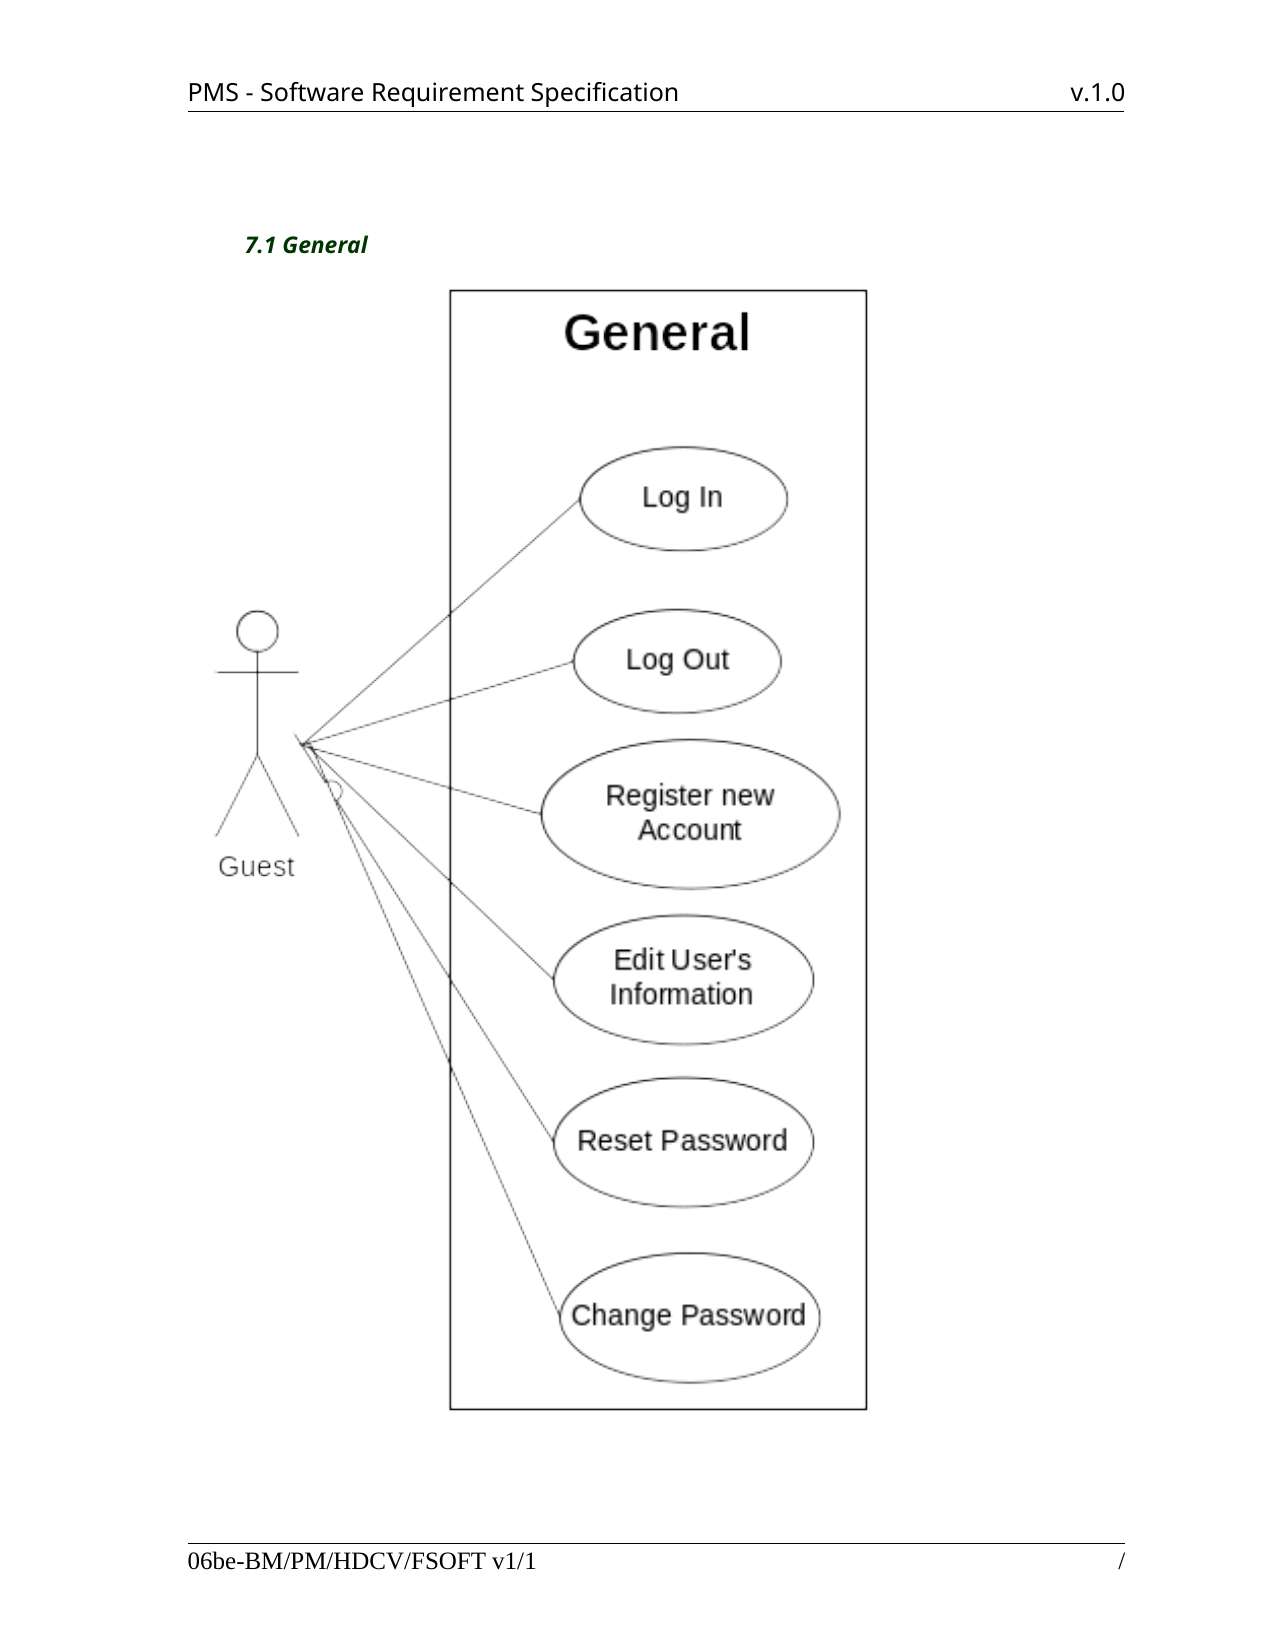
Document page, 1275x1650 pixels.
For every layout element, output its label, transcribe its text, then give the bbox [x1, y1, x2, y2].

subtitle 7.1 General [244, 229, 1125, 260]
